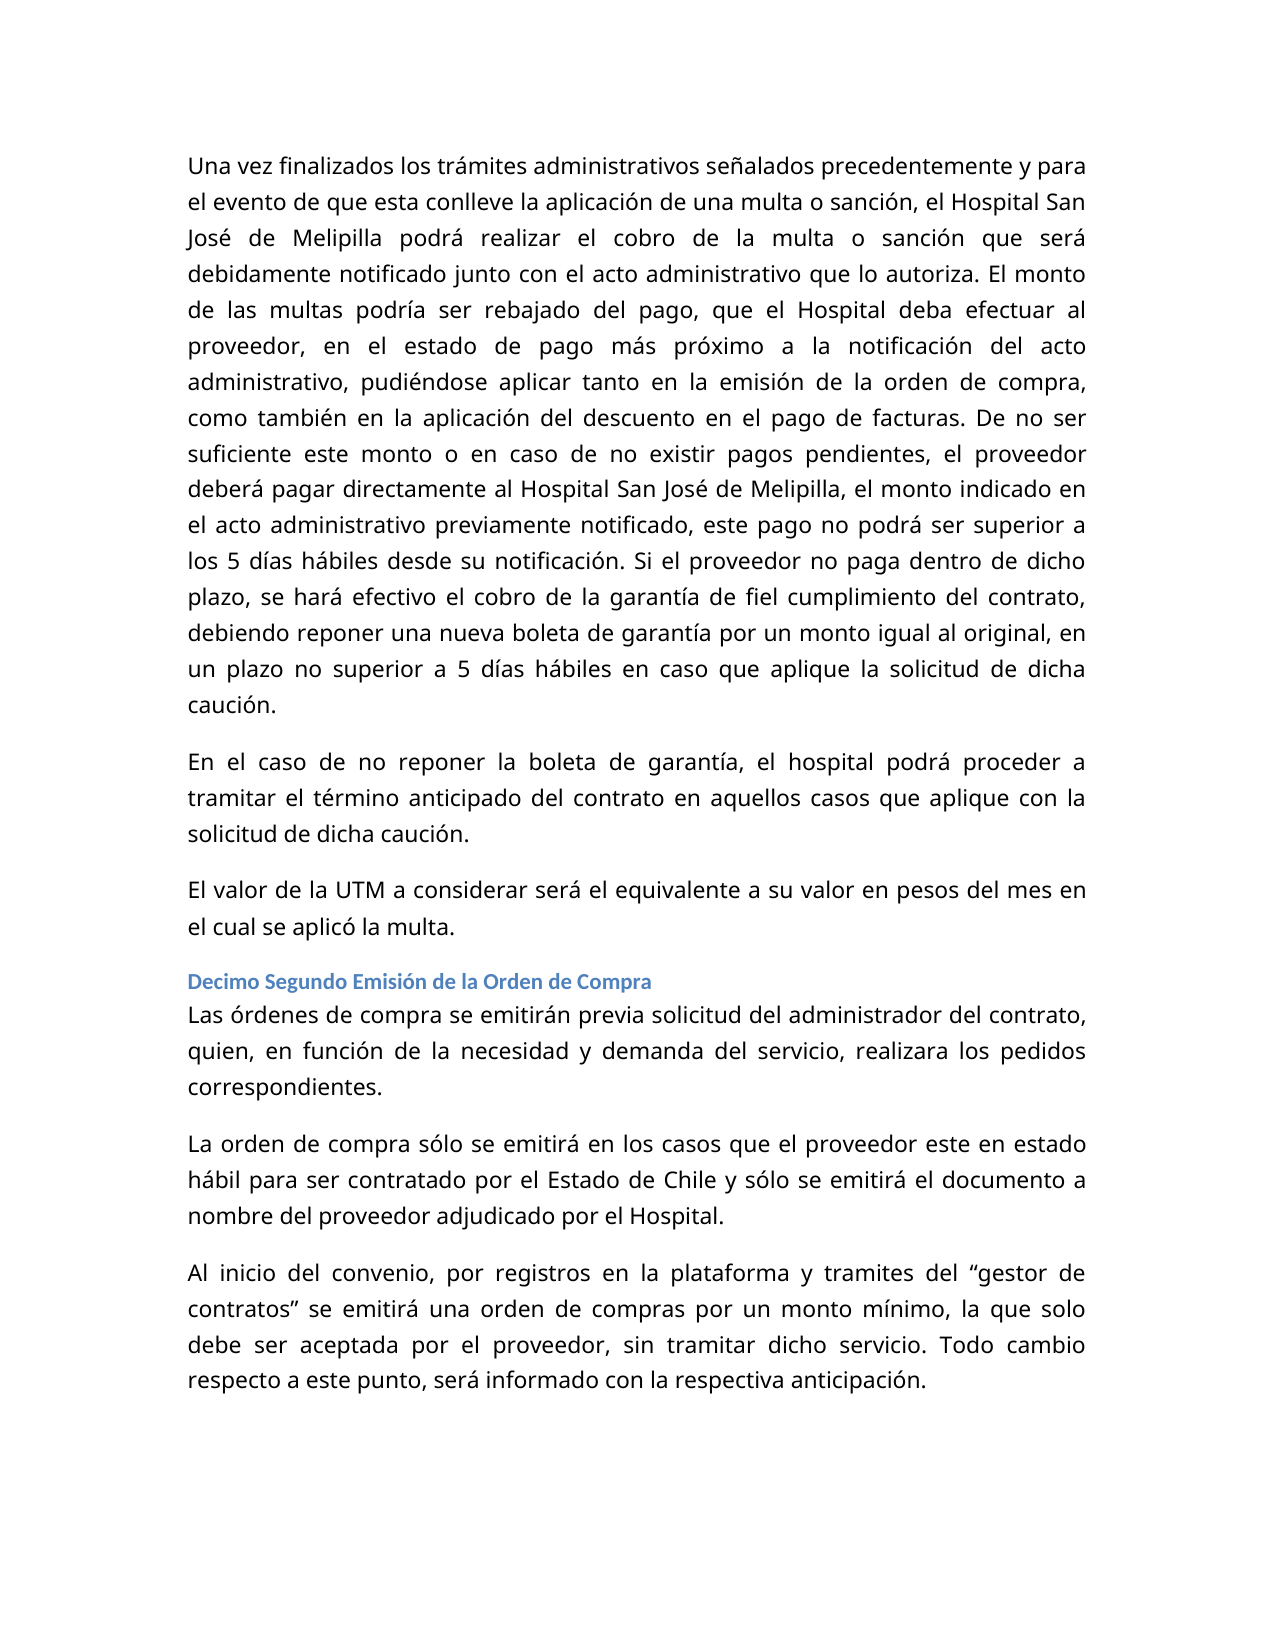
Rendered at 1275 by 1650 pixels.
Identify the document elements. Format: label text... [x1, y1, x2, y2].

text Las órdenes de compra se emitirán previa solicitud del administrador del contrato, quien, en función de la necesidad y demanda del servicio, realizara los pedidos correspondientes. [187, 999, 1087, 1102]
text El valor de la UTM a considerar será el equivalente a su valor en pesos del mes en el cual se aplicó la multa. [187, 874, 1087, 942]
subtitle Decimo Segundo Emisión de la Orden de Compra [187, 967, 1087, 995]
text Una vez finalizados los trámites administrativos señalados precedentemente y para el evento de que esta conlleve la aplicación de una multa o sanción, el Hospital San José de Melipilla podrá realizar el cobro de la multa o sanción que será debidamente notificado junto con el acto administrativo que lo autoriza. El monto de las multas podría ser rebajado del pago, que el Hospital deba efectuar al proveedor, en el estado de pago más próximo a la notificación del acto administrativo, pudiéndose aplicar tanto en la emisión de la orden de compra, como también en la aplicación del descuento en el pago de facturas. De no ser suficiente este monto o en caso de no existir pagos pendientes, el proveedor deberá pagar directamente al Hospital San José de Melipilla, el monto indicado en el acto administrativo previamente notificado, este pago no podrá ser superior a los 5 días hábiles desde su notificación. Si el proveedor no paga dentro de dicho plazo, se hará efectivo el cobro de la garantía de fiel cumplimiento del contrato, debiendo reponer una nueva boleta de garantía por un monto igual al original, en un plazo no superior a 5 días hábiles en caso que aplique la solicitud de dicha caución. [187, 150, 1087, 720]
text La orden de compra sólo se emitirá en los casos que el proveedor este en estado hábil para ser contratado por el Estado de Chile y sólo se emitirá el documento a nombre del proveedor adjudicado por el Hospital. [187, 1128, 1087, 1231]
text Al inicio del convenio, por registros en la plataforma y tramites del “gestor de contratos” se emitirá una orden de compras por un monto mínimo, la que solo debe ser aceptada por el proveedor, sin tramitar dicho servicio. Todo cambio respecto a este punto, será informado con la respectiva anticipación. [187, 1257, 1087, 1396]
text En el caso de no reponer la boleta de garantía, el hospital podrá proceder a tramitar el término anticipado del contrato en aquellos casos que aplique con la solicitud de dicha caución. [187, 746, 1087, 849]
